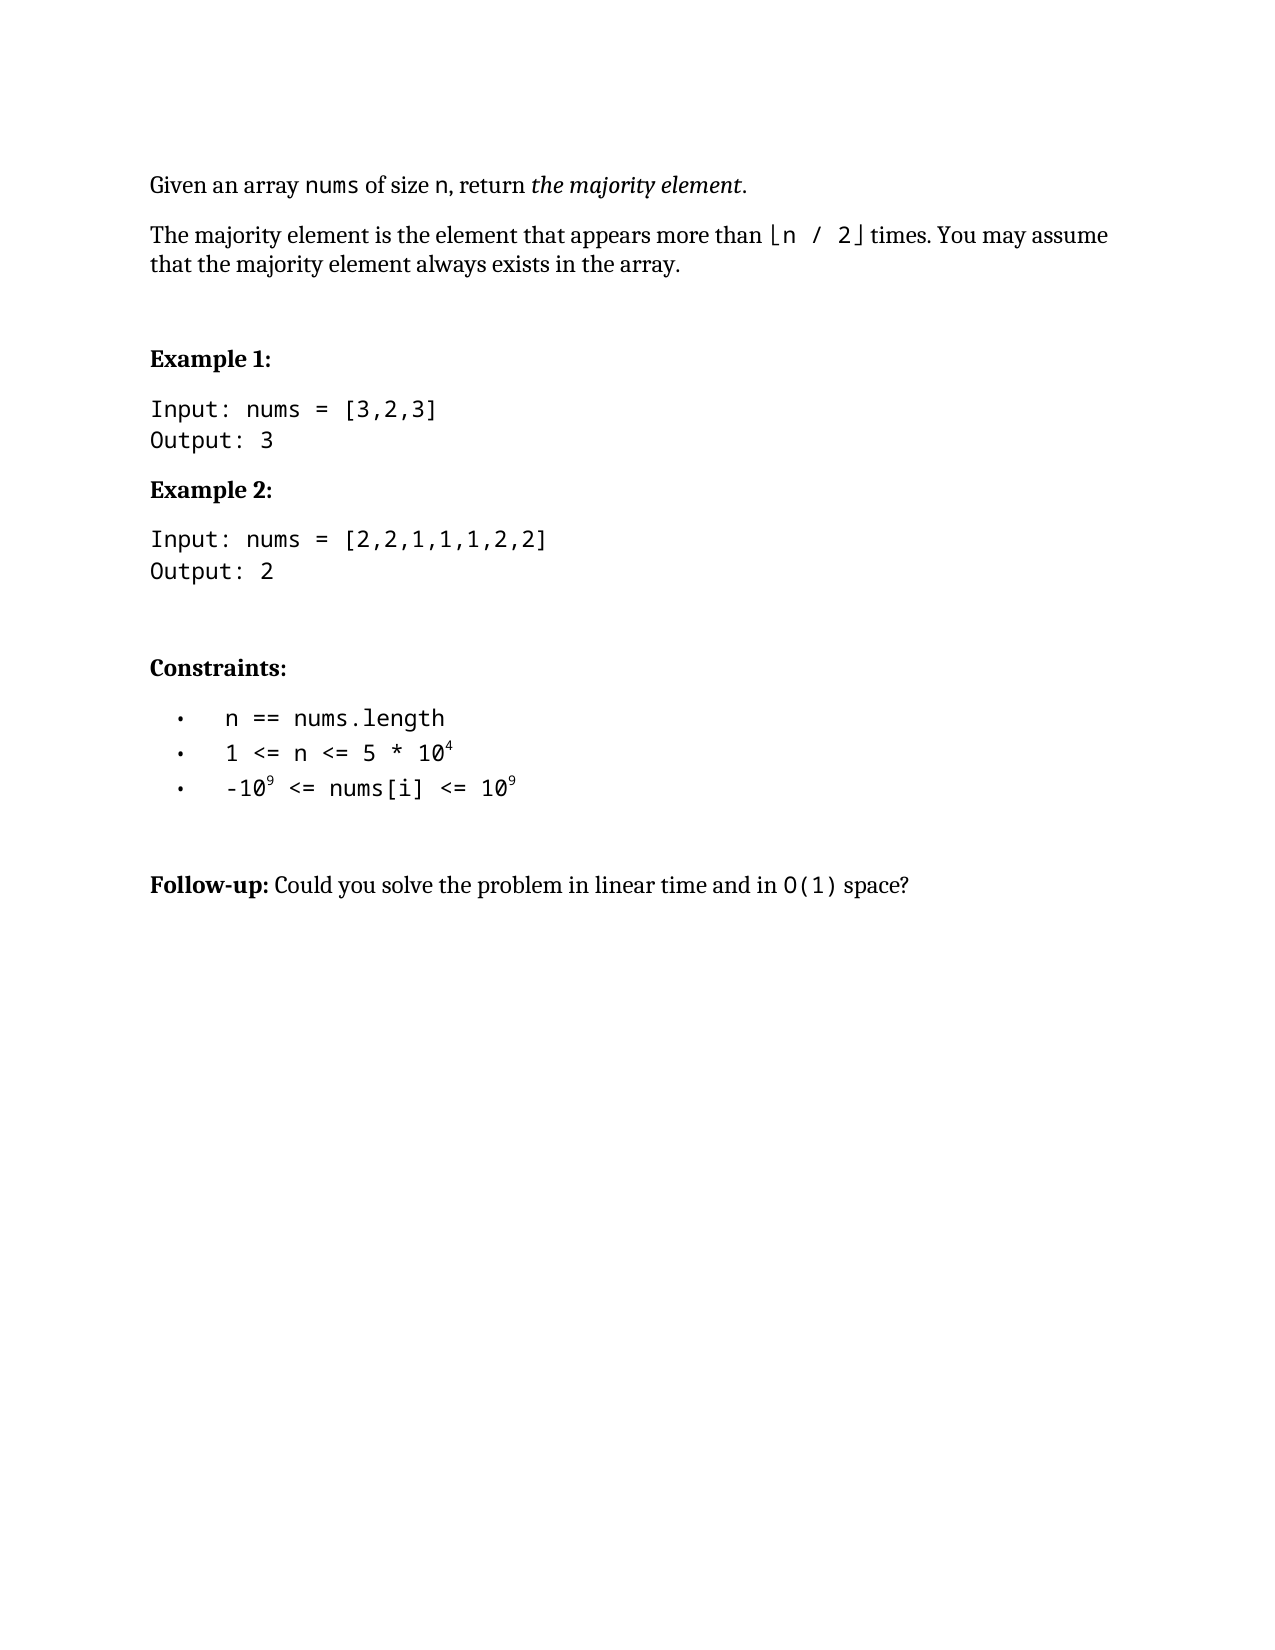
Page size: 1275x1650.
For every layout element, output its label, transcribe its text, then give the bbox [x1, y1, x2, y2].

list n == nums.length [175, 702, 1125, 733]
text Input: nums = [3,2,3] Output: 3 [150, 392, 1125, 455]
text Constraints: [150, 654, 1125, 683]
text Given an array nums of size n, return the majority element. [150, 169, 1125, 200]
list -109 <= nums[i] <= 109 [175, 772, 1125, 803]
text The majority element is the element that appears more than ⌊n / 2⌋ times. You may assume that the majority element always exists in the array. [150, 219, 1125, 279]
text Example 1: [150, 345, 1125, 374]
text Example 2: [150, 476, 1125, 504]
text Follow-up: Could you solve the problem in linear time and in O(1) space? [150, 869, 1125, 900]
text Input: nums = [2,2,1,1,1,2,2] Output: 2 [150, 523, 1125, 586]
list 1 <= n <= 5 * 104 [175, 737, 1125, 768]
